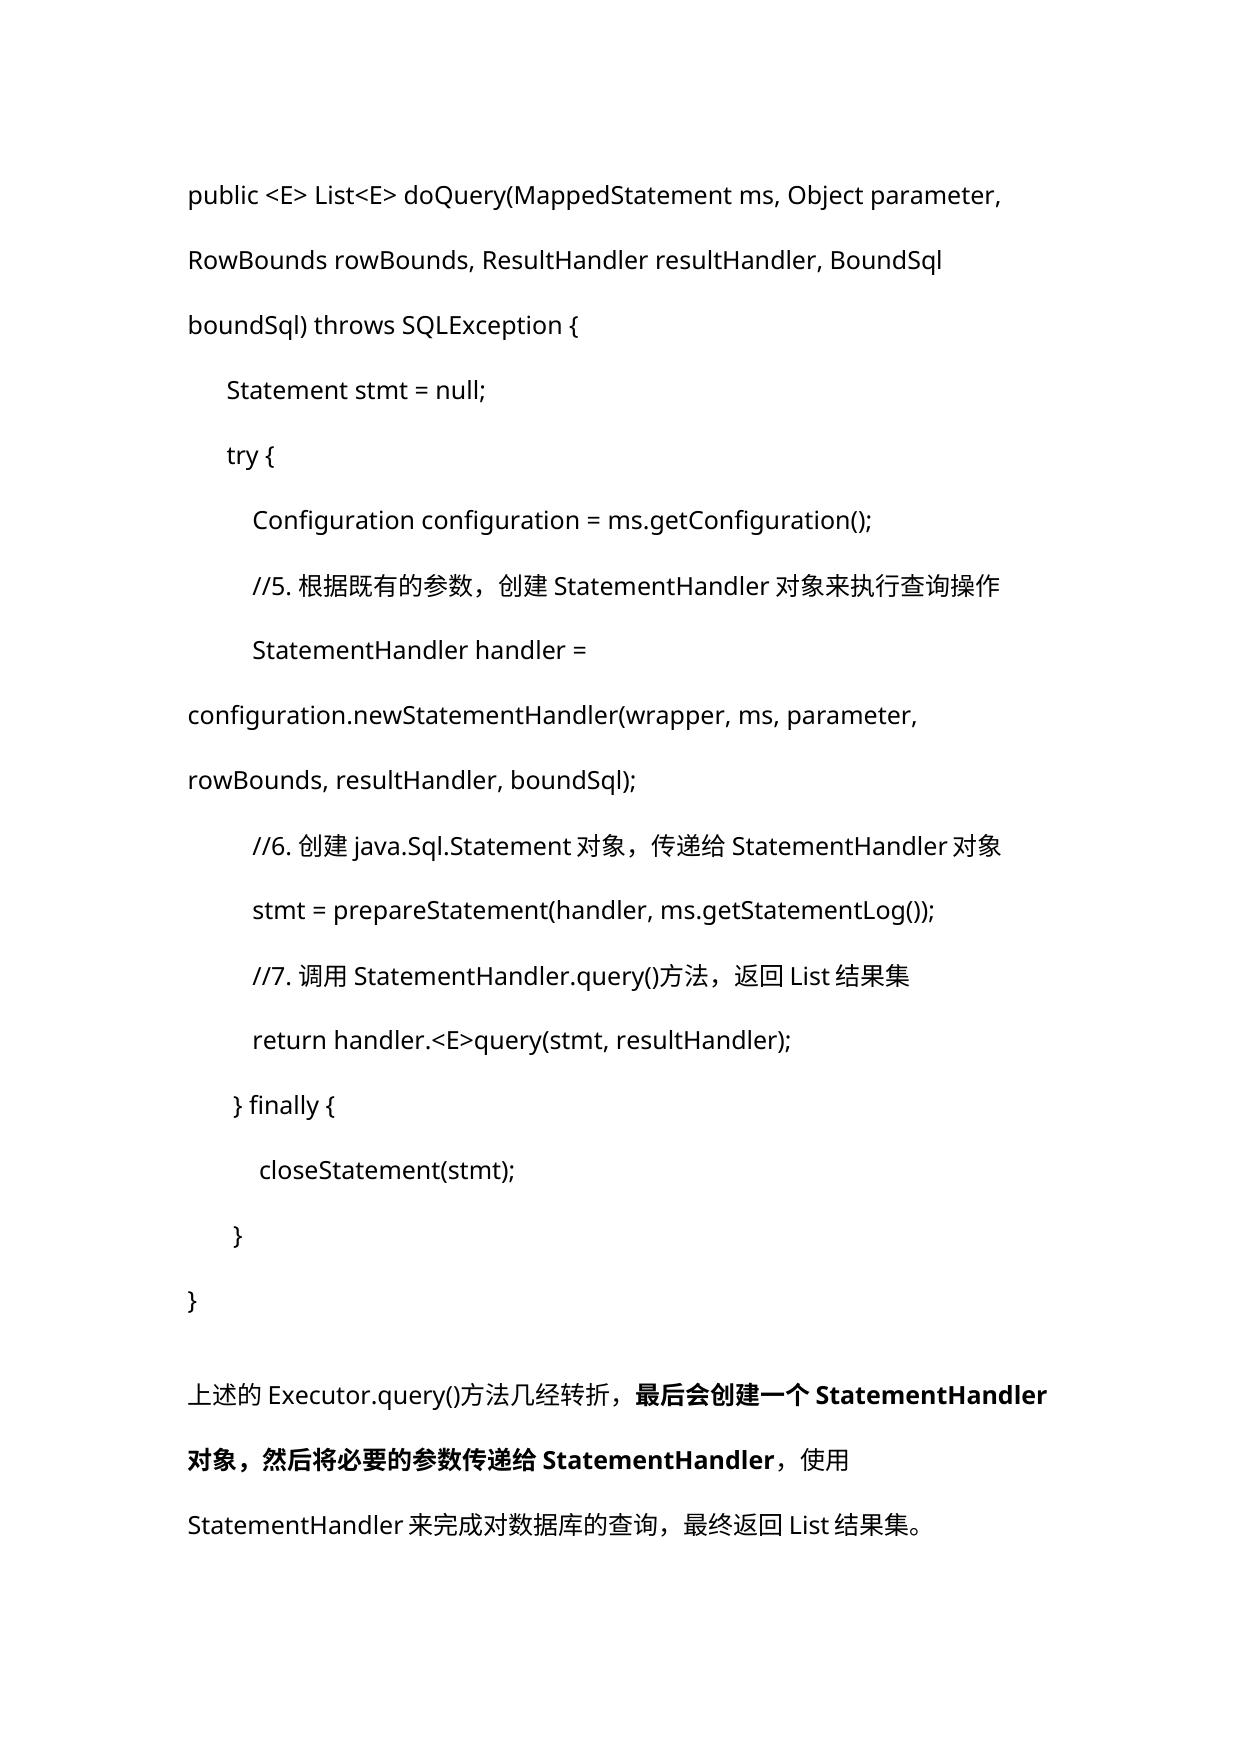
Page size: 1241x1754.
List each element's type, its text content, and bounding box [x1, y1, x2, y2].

text //6. 创建java.Sql.Statement对象，传递给StatementHandler对象 [187, 812, 1053, 877]
text } [187, 1202, 1053, 1267]
text Configuration configuration = ms.getConfiguration(); [187, 487, 1053, 552]
text public <E> List<E> doQuery(MappedStatement ms, Object parameter, RowBounds rowBounds, ResultHandler resultHandler, BoundSql boundSql) throws SQLException { [187, 162, 1053, 357]
text stmt = prepareStatement(handler, ms.getStatementLog()); [187, 877, 1053, 942]
text return handler.<E>query(stmt, resultHandler); [187, 1007, 1053, 1072]
text try { [187, 422, 1053, 487]
text //7. 调用StatementHandler.query()方法，返回List结果集 [187, 942, 1053, 1007]
text } [187, 1267, 1053, 1332]
text } finally { [187, 1072, 1053, 1137]
text closeStatement(stmt); [187, 1137, 1053, 1202]
text 上述的Executor.query()方法几经转折，最后会创建一个StatementHandler对象，然后将必要的参数传递给StatementHandler，使用StatementHandler来完成对数据库的查询，最终返回List结果集。 [187, 1361, 1053, 1556]
text Statement stmt = null; [187, 357, 1053, 422]
text //5. 根据既有的参数，创建StatementHandler对象来执行查询操作 [187, 552, 1053, 617]
text StatementHandler handler = configuration.newStatementHandler(wrapper, ms, parameter, rowBounds, resultHandler, boundSql); [187, 617, 1053, 812]
